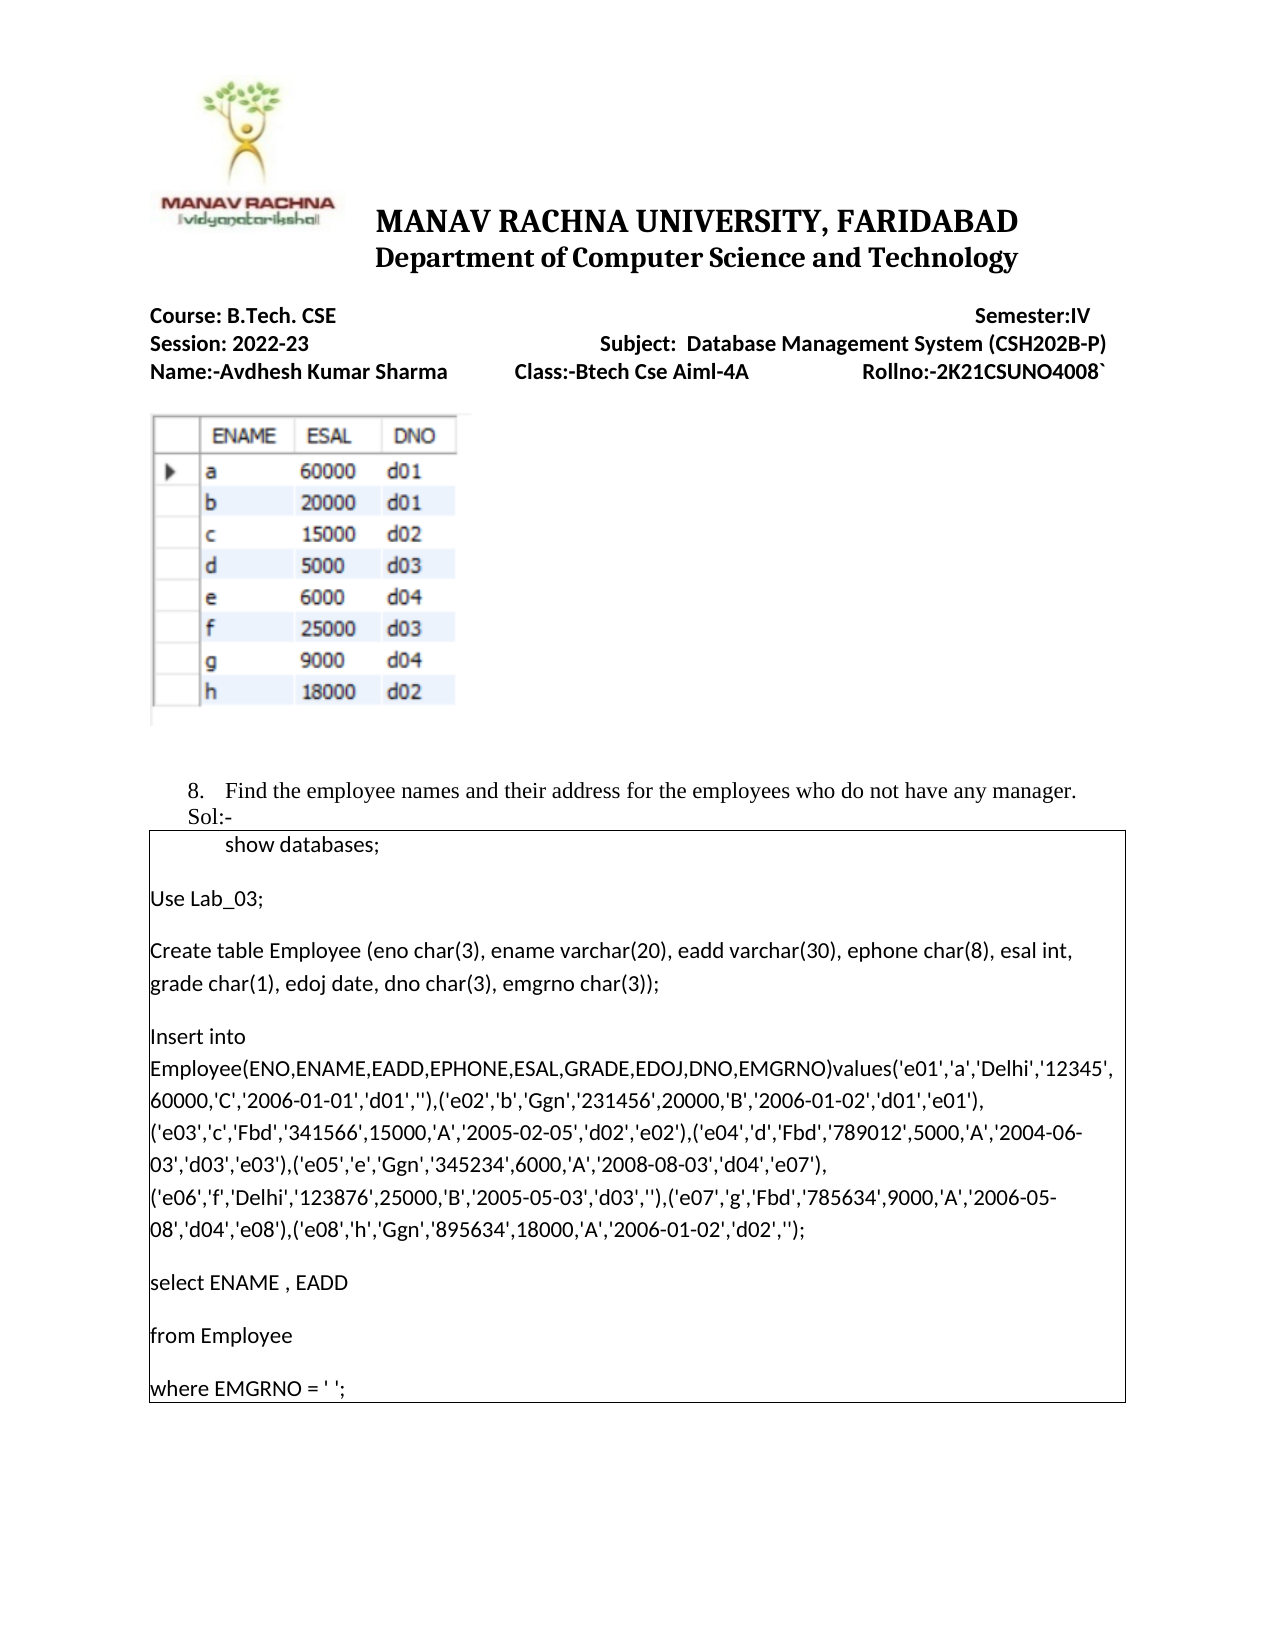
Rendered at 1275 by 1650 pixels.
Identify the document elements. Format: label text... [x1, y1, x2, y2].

picture [150, 413, 472, 726]
list Find the employee names and their address for the employees who do not have any manager. [187, 777, 1125, 803]
text Create table Employee (eno char(3), ename varchar(20), eadd varchar(30), ephone char(8), esal int, grade char(1), edoj date, dno char(3), emgrno char(3)); [150, 936, 1125, 997]
text show databases; [150, 831, 1125, 859]
text from Employee [150, 1320, 1125, 1349]
picture [150, 75, 346, 233]
list Sol:- [187, 803, 1125, 829]
text Use Lab_03; [150, 883, 1125, 912]
text Insert into Employee(ENO,ENAME,EADD,EPHONE,ESAL,GRADE,EDOJ,DNO,EMGRNO)values('e01','a','Delhi','12345',60000,'C','2006-01-01','d01',''),('e02','b','Ggn','231456',20000,'B','2006-01-02','d01','e01'),('e03','c','Fbd','341566',15000,'A','2005-02-05','d02','e02'),('e04','d','Fbd','789012',5000,'A','2004-06-03','d03','e03'),('e05','e','Ggn','345234',6000,'A','2008-08-03','d04','e07'),('e06','f','Delhi','123876',25000,'B','2005-05-03','d03',''),('e07','g','Fbd','785634',9000,'A','2006-05-08','d04','e08'),('e08','h','Ggn','895634',18000,'A','2006-01-02','d02',''); [150, 1021, 1125, 1243]
text select ENAME , EADD [150, 1267, 1125, 1296]
text where EMGRNO = ' '; [150, 1373, 1125, 1402]
